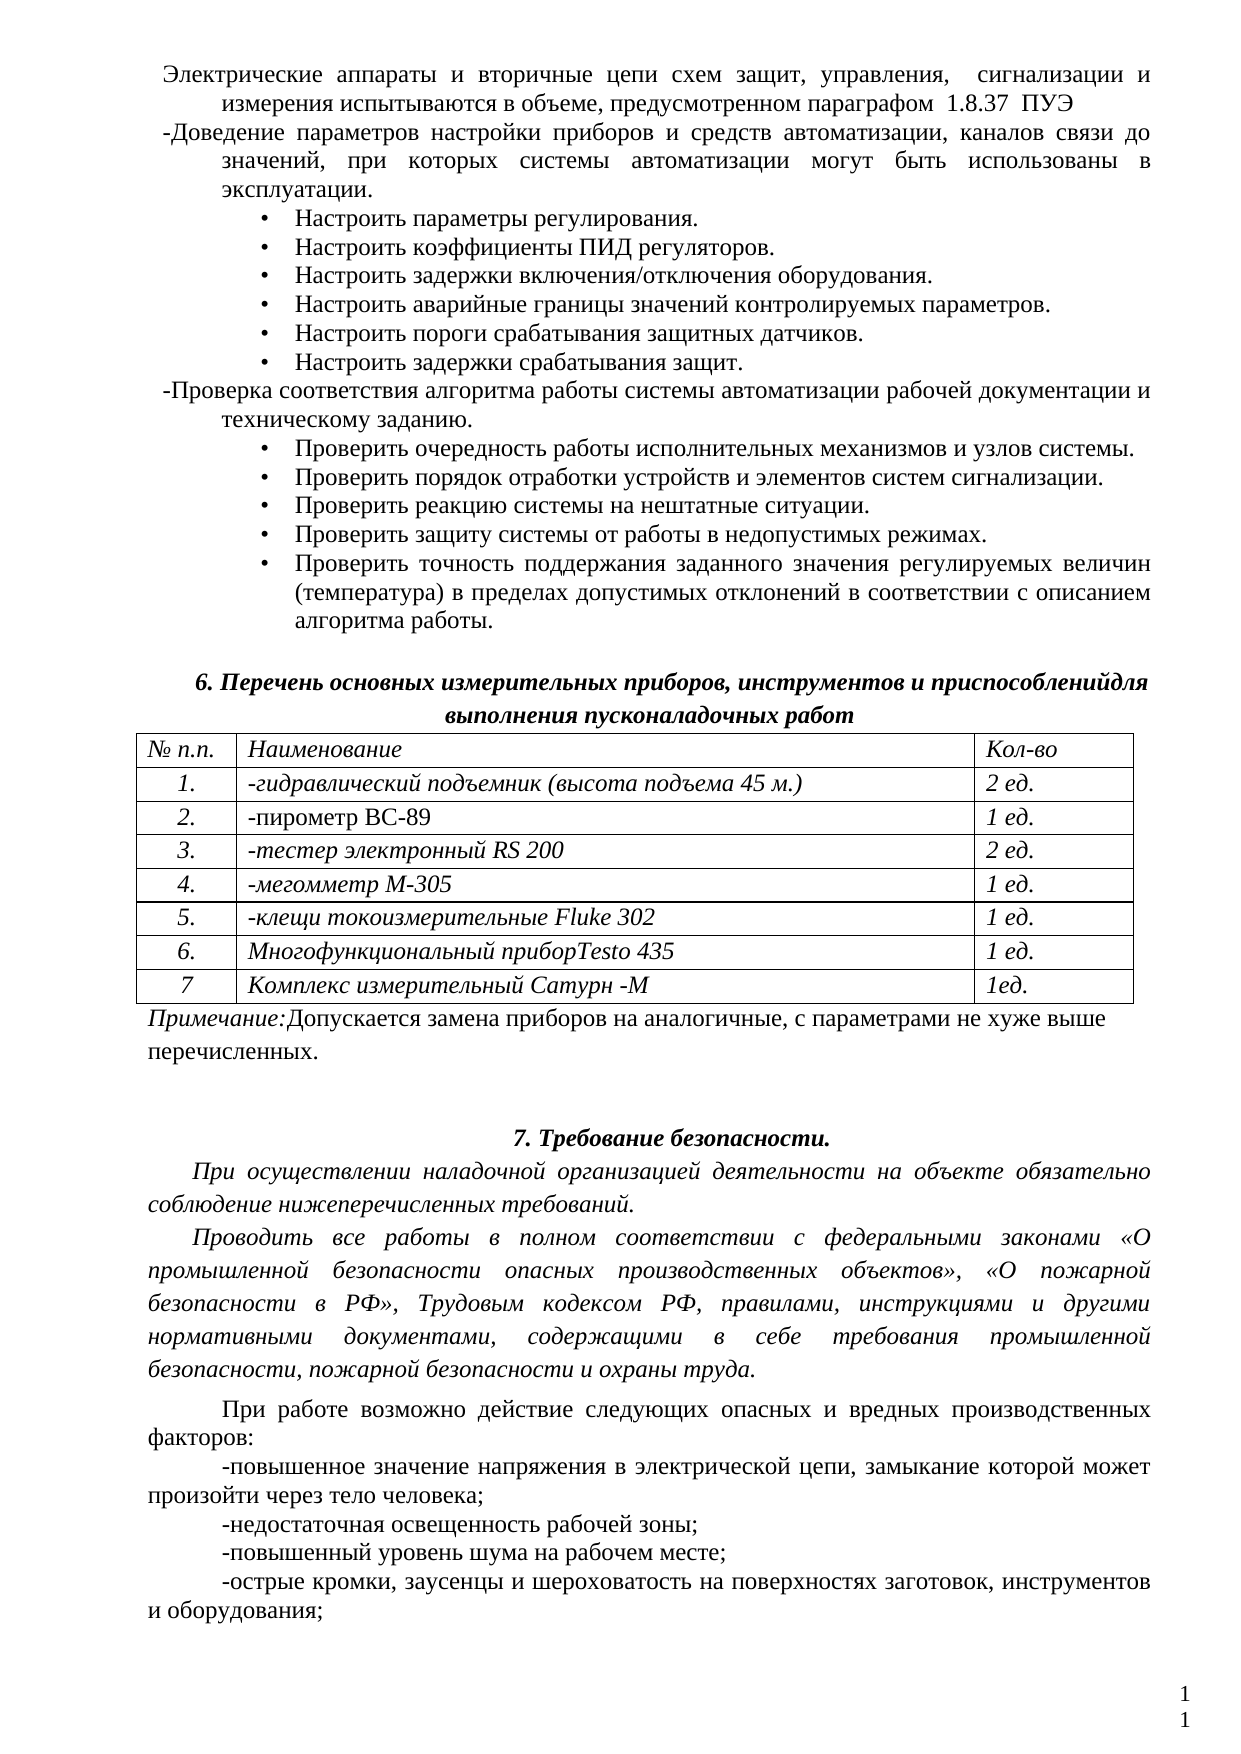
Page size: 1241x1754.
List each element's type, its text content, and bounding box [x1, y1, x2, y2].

text При осуществлении наладочной организацией деятельности на объекте обязательно соблюдение нижеперечисленных требований. [148, 1156, 1152, 1218]
text -повышенное значение напряжения в электрической цепи, замыкание которой может произойти через тело человека; [148, 1451, 1152, 1509]
table_cell -мегомметр M-305 [237, 869, 974, 901]
table_cell 1 ед. [975, 936, 1133, 969]
table_cell -тестер электронный RS 200 [237, 835, 974, 868]
text Проводить все работы в полном соответствии с федеральными законами «О промышленной безопасности опасных производственных объектов», «О пожарной безопасности в РФ», Трудовым кодексом РФ, правилами, инструкциями и другими нормативными документами, содержащими в себе требования промышленной безопасности, пожарной безопасности и охраны труда. [148, 1222, 1152, 1383]
table_cell 1ед. [975, 970, 1133, 1002]
text -Доведение параметров настройки приборов и средств автоматизации, каналов связи до значений, при которых системы автоматизации могут быть использованы в эксплуатации. [162, 117, 1152, 203]
text • Настроить коэффициенты ПИД регуляторов. [260, 232, 1152, 260]
text 7. Требование безопасности. [148, 1123, 1152, 1152]
table_cell 3. [137, 835, 236, 868]
table_cell 2 ед. [975, 768, 1133, 801]
table_cell 7 [137, 970, 236, 1002]
text -острые кромки, заусенцы и шероховатость на поверхностях заготовок, инструментов и оборудования; [148, 1566, 1152, 1624]
table_cell 4. [137, 869, 236, 901]
text • Настроить пороги срабатывания защитных датчиков. [260, 318, 1152, 347]
text • Проверить защиту системы от работы в недопустимых режимах. [260, 519, 1152, 548]
text Электрические аппараты и вторичные цепи схем защит, управления, сигнализации и измерения испытываются в объеме, предусмотренном параграфом 1.8.37 ПУЭ [162, 59, 1152, 117]
table_cell 5. [137, 903, 236, 935]
table_cell 1 ед. [975, 869, 1133, 901]
table_cell -пирометр ВС-89 [237, 802, 974, 834]
text • Настроить параметры регулирования. [260, 203, 1152, 232]
table_cell -клещи токоизмерительные Fluke 302 [237, 903, 974, 935]
table_cell 1 ед. [975, 802, 1133, 834]
text • Проверить точность поддержания заданного значения регулируемых величин (температура) в пределах допустимых отклонений в соответствии с описанием алгоритма работы. [260, 548, 1152, 634]
text • Проверить порядок отработки устройств и элементов систем сигнализации. [260, 462, 1152, 490]
text -Проверка соответствия алгоритма работы системы автоматизации рабочей документации и техническому заданию. [162, 375, 1152, 433]
table_header Кол-во [975, 734, 1133, 767]
text • Настроить задержки срабатывания защит. [260, 347, 1152, 375]
text • Настроить аварийные границы значений контролируемых параметров. [260, 289, 1152, 318]
text -повышенный уровень шума на рабочем месте; [148, 1537, 1152, 1566]
list При работе возможно действие следующих опасных и вредных производственных факторов: [148, 1394, 1152, 1451]
text 6. Перечень основных измерительных приборов, инструментов и приспособленийдля выполнения пусконаладочных работ [148, 667, 1152, 729]
table_cell 1 ед. [975, 903, 1133, 935]
text • Проверить реакцию системы на нештатные ситуации. [260, 490, 1152, 519]
table_header Наименование [237, 734, 974, 767]
table_cell Комплекс измерительный Сатурн -М [237, 970, 974, 1002]
table_cell 2 ед. [975, 835, 1133, 868]
table_cell 2. [137, 802, 236, 834]
table_cell 1. [137, 768, 236, 801]
text • Настроить задержки включения/отключения оборудования. [260, 260, 1152, 289]
table_header № п.п. [137, 734, 236, 767]
text -недостаточная освещенность рабочей зоны; [148, 1509, 1152, 1537]
table_cell 6. [137, 936, 236, 969]
table_cell Многофункциональный приборTesto 435 [237, 936, 974, 969]
text • Проверить очередность работы исполнительных механизмов и узлов системы. [260, 433, 1152, 462]
text Примечание:Допускается замена приборов на аналогичные, с параметрами не хуже выше перечисленных. [148, 1003, 1152, 1065]
table_cell -гидравлический подъемник (высота подъема 45 м.) [237, 768, 974, 801]
